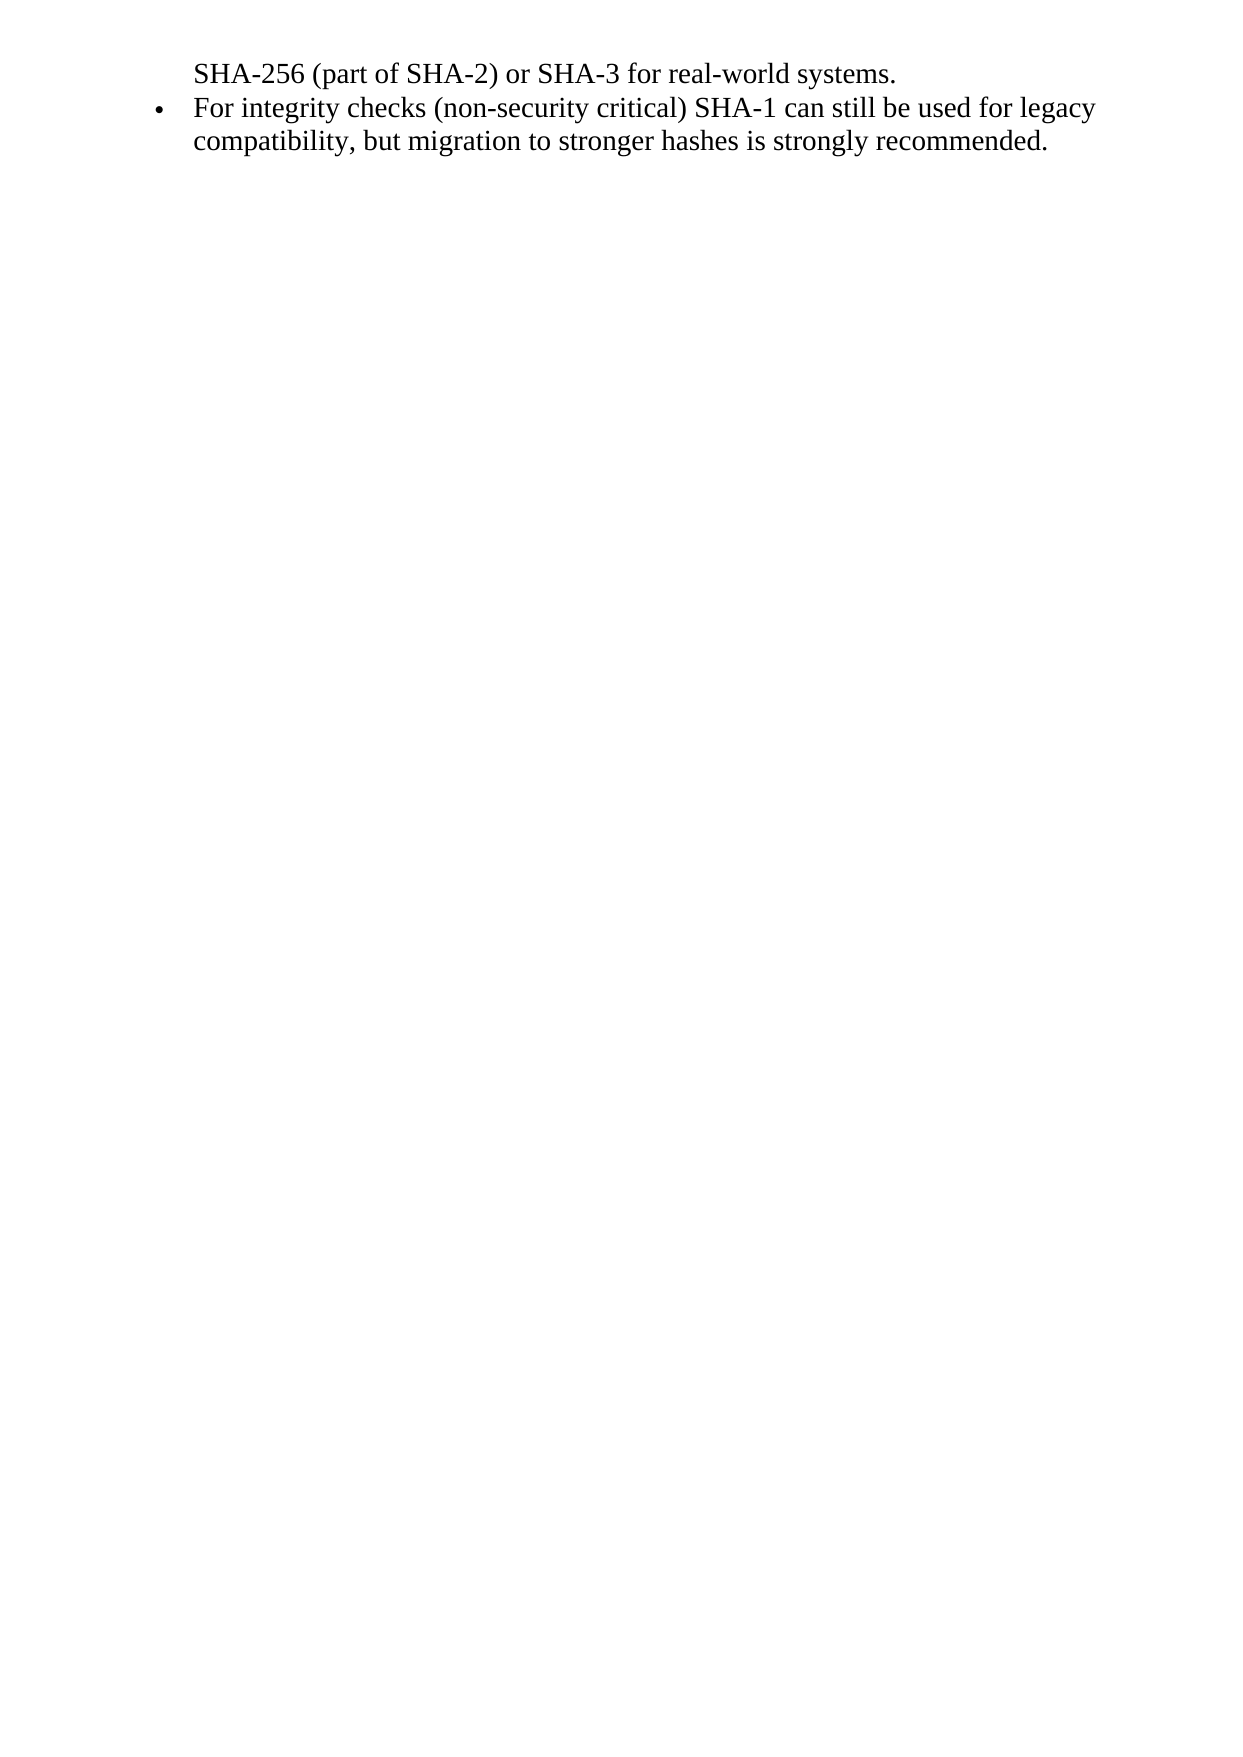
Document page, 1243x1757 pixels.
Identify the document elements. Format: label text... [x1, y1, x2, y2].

list For integrity checks (non-security critical) SHA-1 can still be used for legacy compatibility, but migration to stronger hashes is strongly recommended. [156, 90, 1139, 157]
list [156, 56, 1139, 90]
